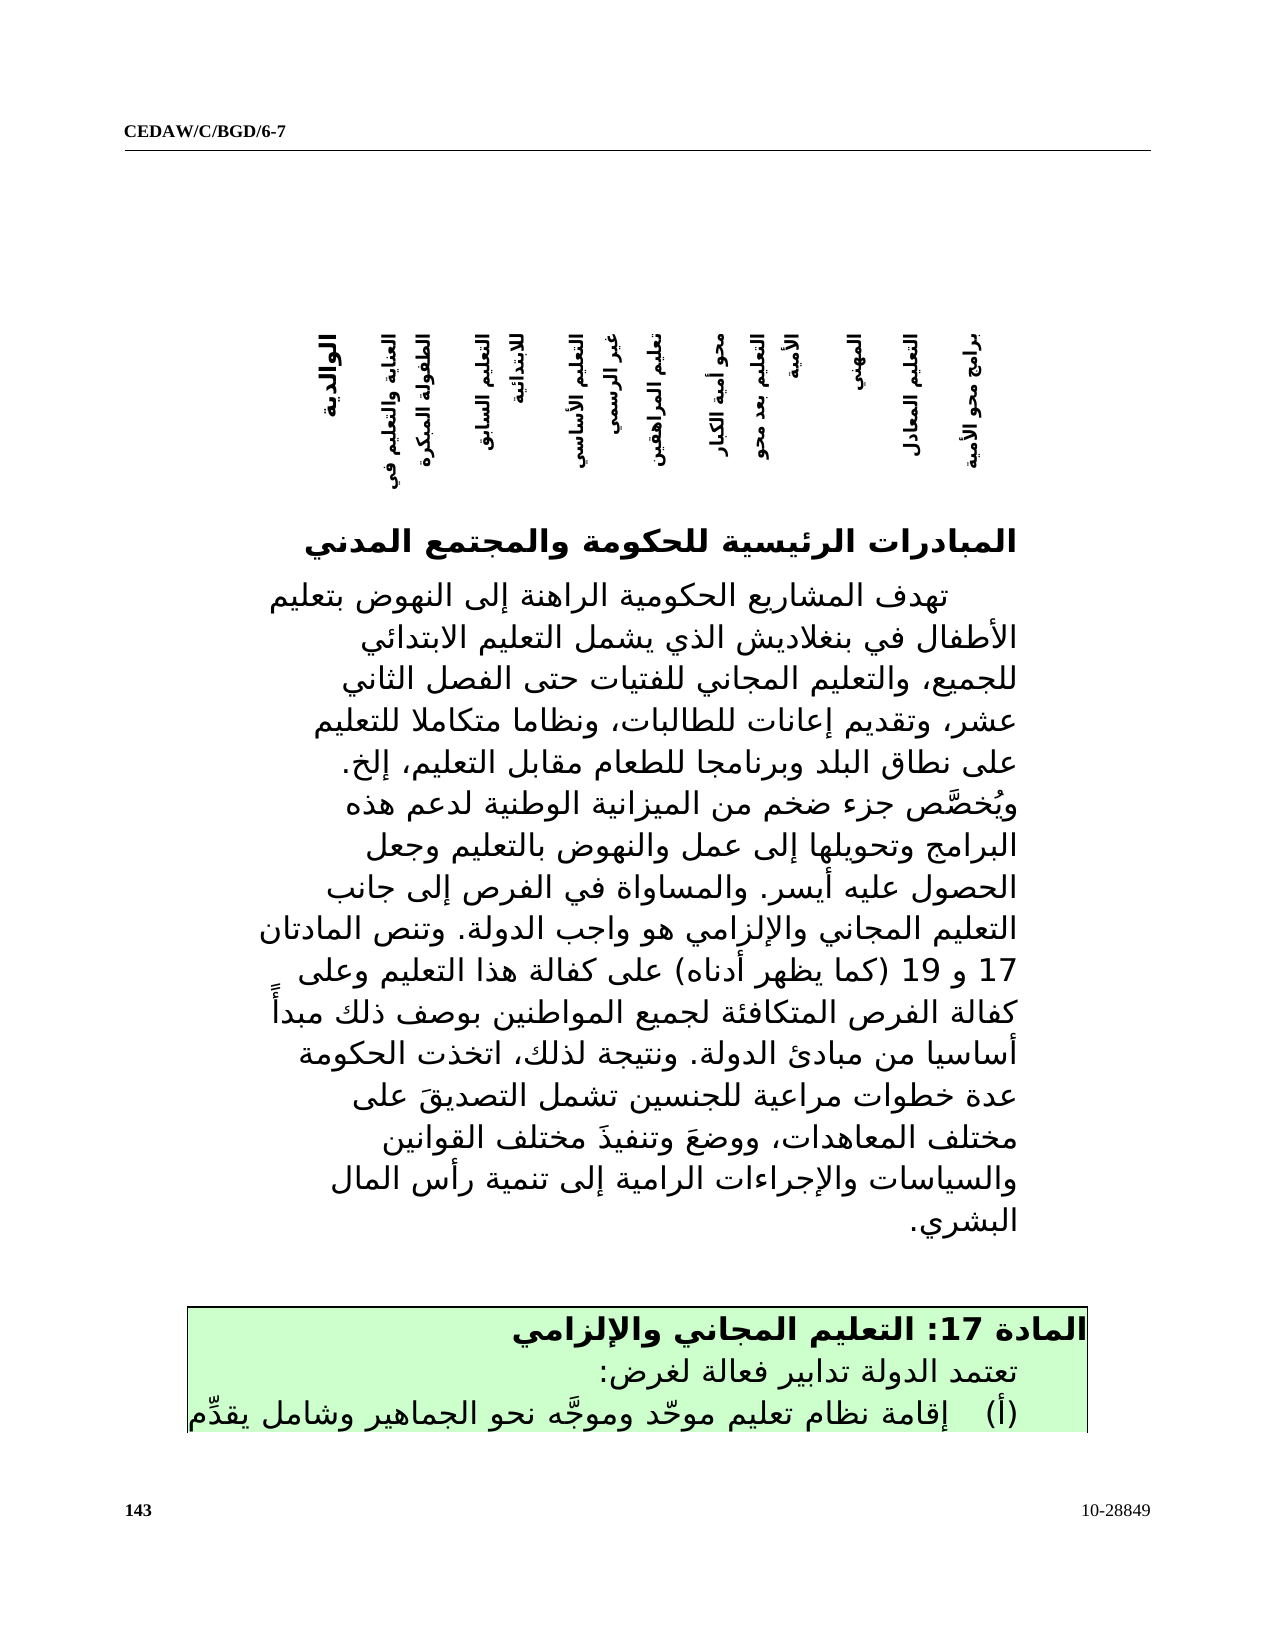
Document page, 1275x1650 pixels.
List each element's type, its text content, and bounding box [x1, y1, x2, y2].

text تهدف المشاريع الحكومية الراهنة إلى النهوض بتعليم الأطفال في بنغلاديش الذي يشمل التعليم الابتدائي للجميع، والتعليم المجاني للفتيات حتى الفصل الثاني عشر، وتقديم إعانات للطالبات، ونظاما متكاملا للتعليم على نطاق البلد وبرنامجا للطعام مقابل التعليم، إلخ. ويُخصَّص جزء ضخم من الميزانية الوطنية لدعم هذه البرامج وتحويلها إلى عمل والنهوض بالتعليم وجعل الحصول عليه أيسر. والمساواة في الفرص إلى جانب التعليم المجاني والإلزامي هو واجب الدولة. وتنص المادتان 17 و 19 (كما يظهر أدناه) على كفالة هذا التعليم وعلى كفالة الفرص المتكافئة لجميع المواطنين بوصف ذلك مبدأً أساسيا من مبادئ الدولة. ونتيجة لذلك، اتخذت الحكومة عدة خطوات مراعية للجنسين تشمل التصديقَ على مختلف المعاهدات، ووضعَ وتنفيذَ مختلف القوانين والسياسات والإجراءات الرامية إلى تنمية رأس المال البشري. [256, 573, 1018, 1240]
text المبادرات الرئيسية للحكومة والمجتمع المدني [256, 519, 1151, 561]
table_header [188, 1308, 1087, 1432]
